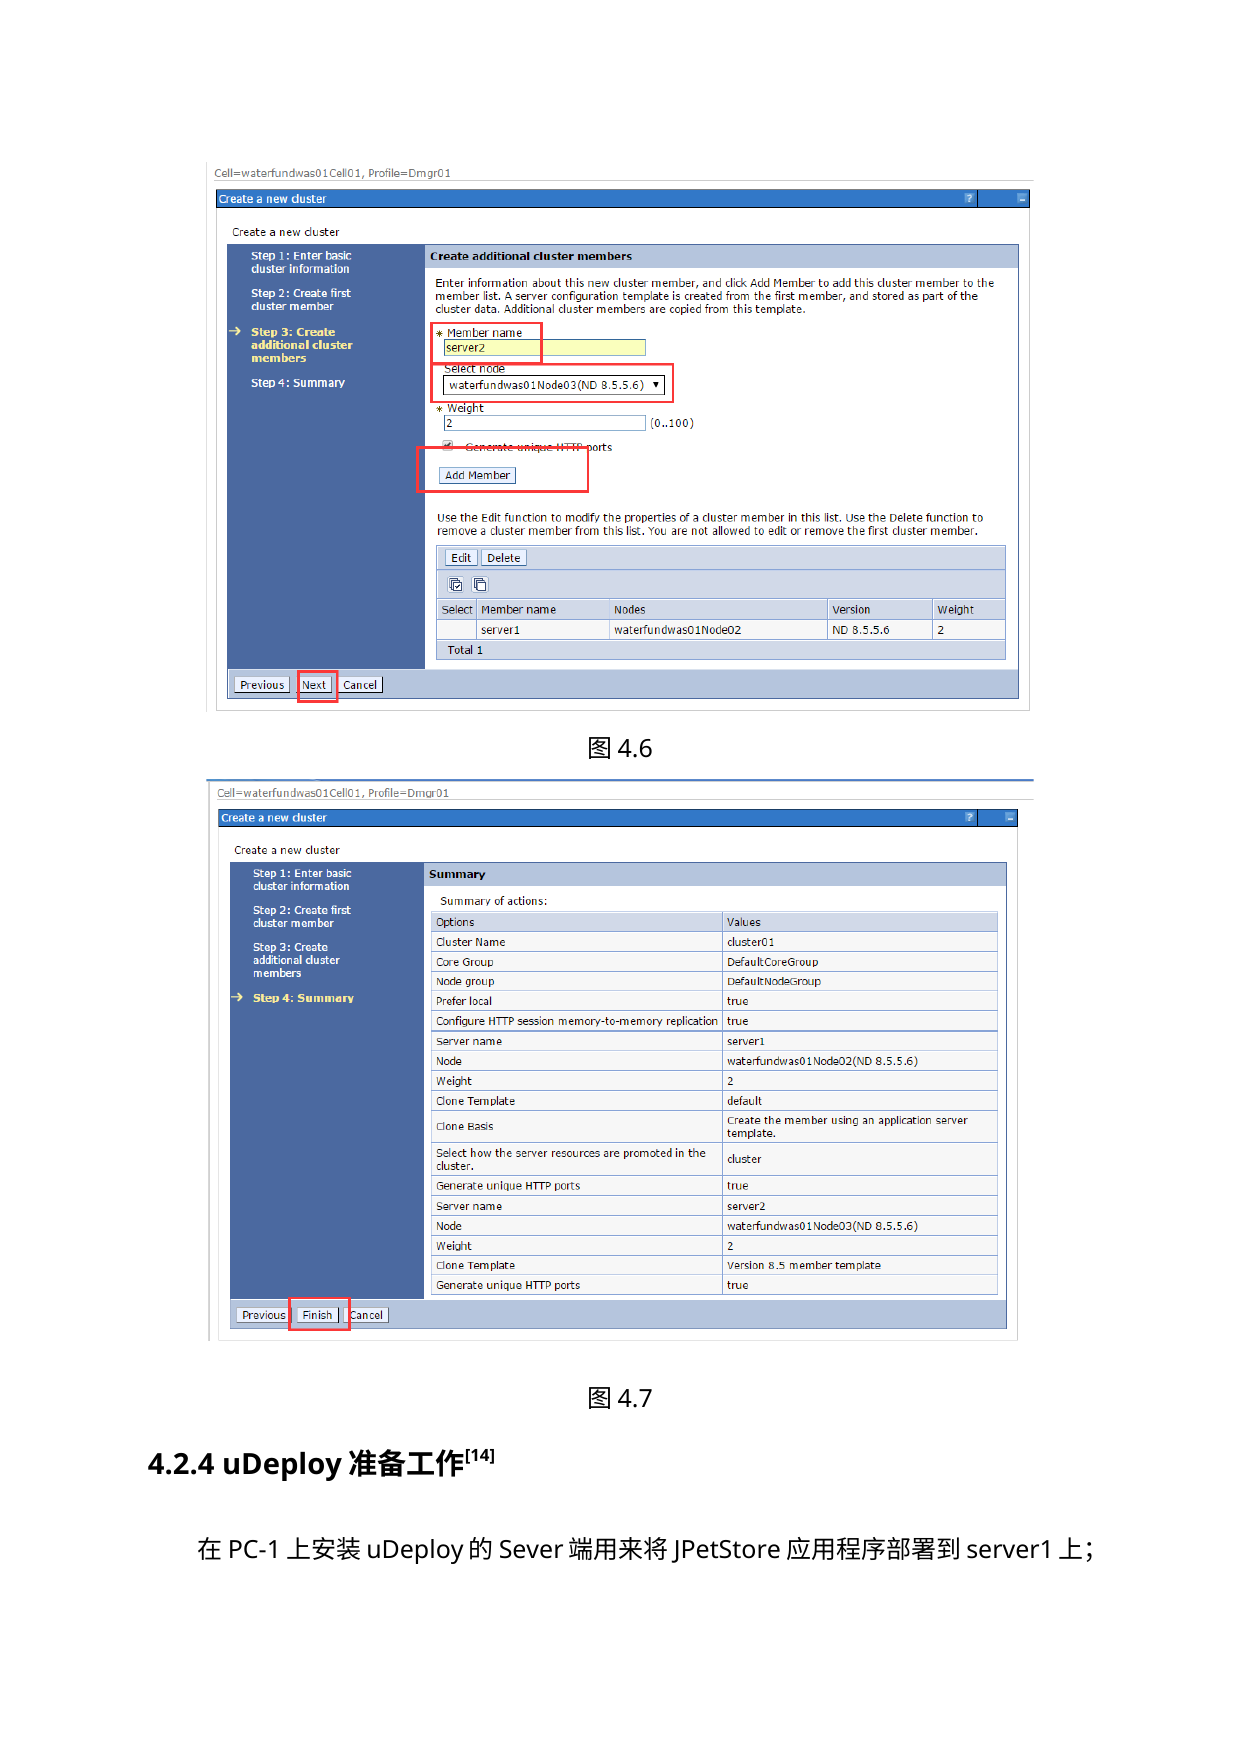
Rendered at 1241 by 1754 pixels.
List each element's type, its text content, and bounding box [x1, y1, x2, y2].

text 4.2.4 uDeploy准备工作[14] [148, 1429, 1092, 1494]
text 图4.7 [148, 1364, 1092, 1429]
picture [206, 162, 1034, 712]
text 图4.6 [148, 714, 1092, 779]
picture [206, 779, 1034, 1341]
text 在PC-1上安装uDeploy的Sever端用来将JPetStore应用程序部署到server1上； [148, 1516, 1092, 1581]
